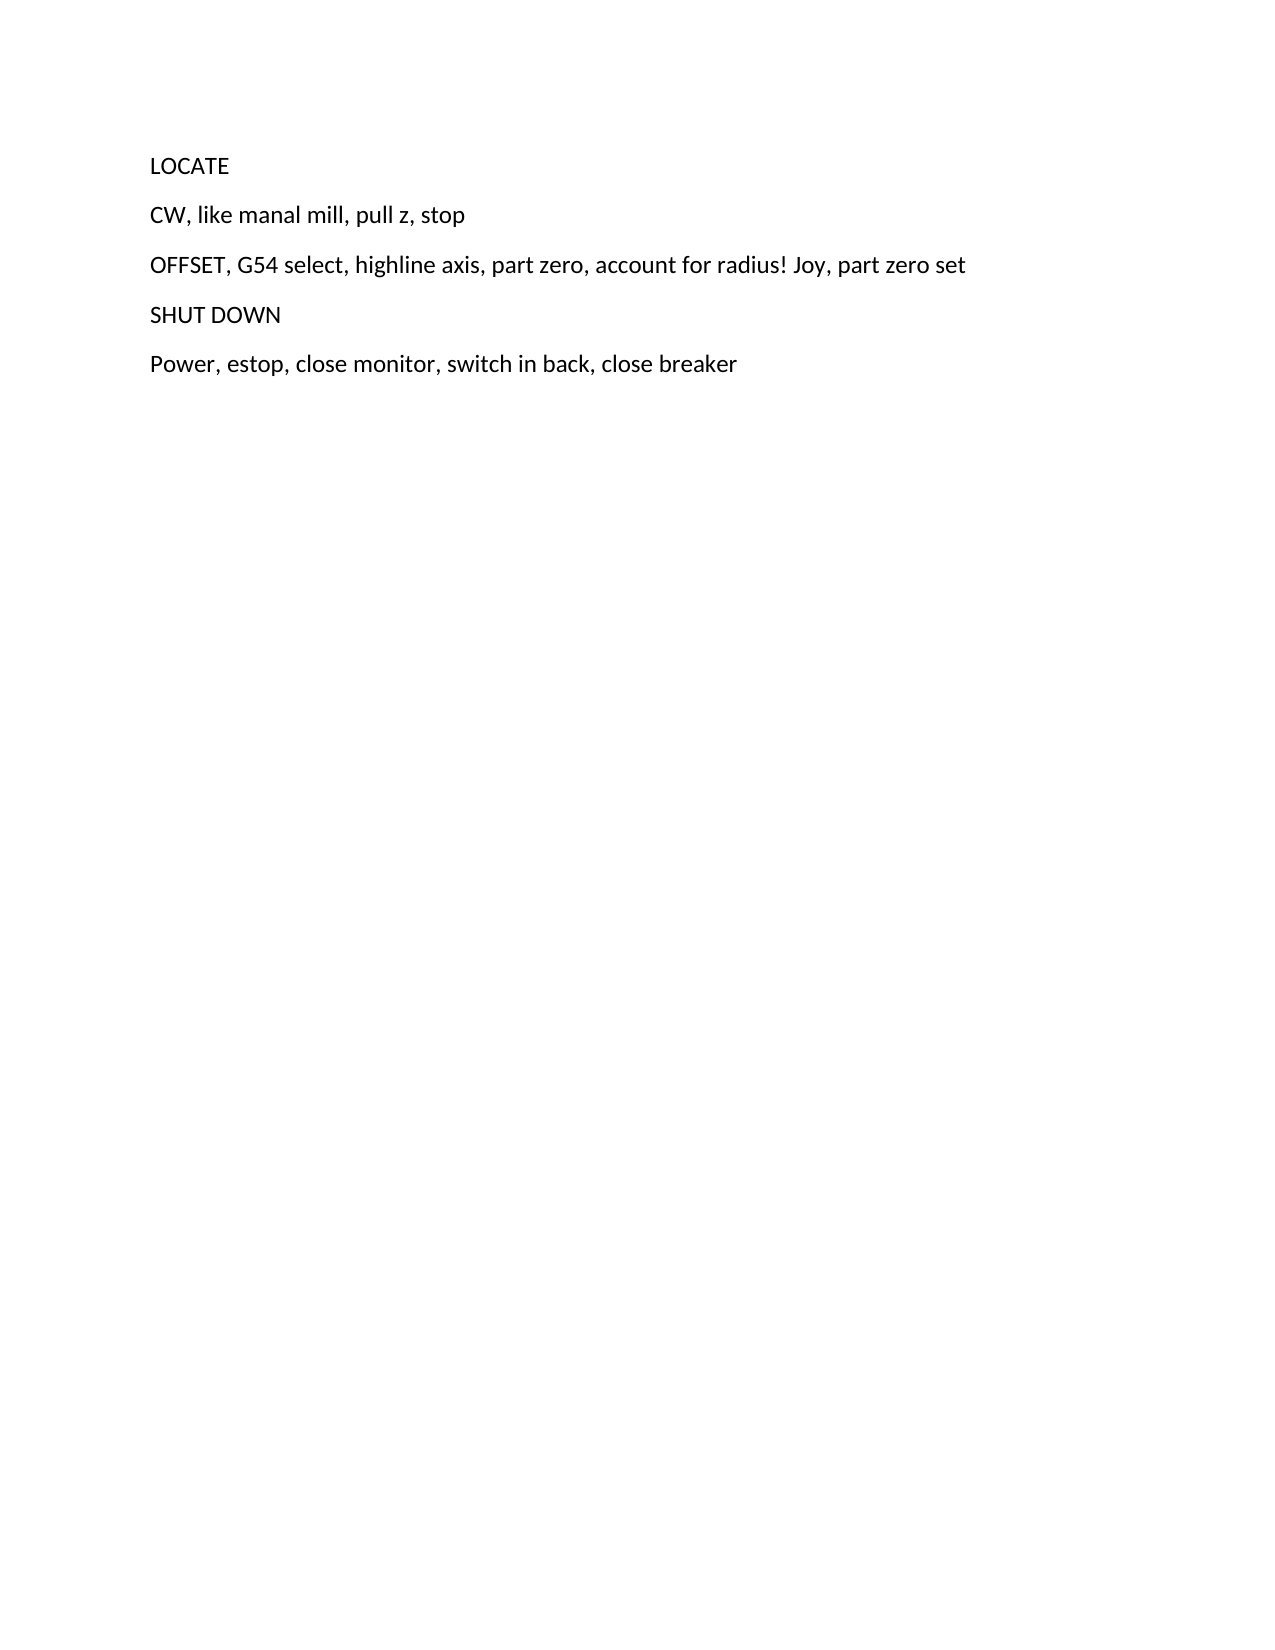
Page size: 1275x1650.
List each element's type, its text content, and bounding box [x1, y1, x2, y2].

text Power, estop, close monitor, switch in back, close breaker [150, 348, 1125, 379]
text OFFSET, G54 select, highline axis, part zero, account for radius! Joy, part zero set [150, 249, 1125, 280]
text SHUT DOWN [150, 299, 1125, 329]
text CW, like manal mill, pull z, stop [150, 199, 1125, 230]
text LOCATE [150, 150, 1125, 181]
